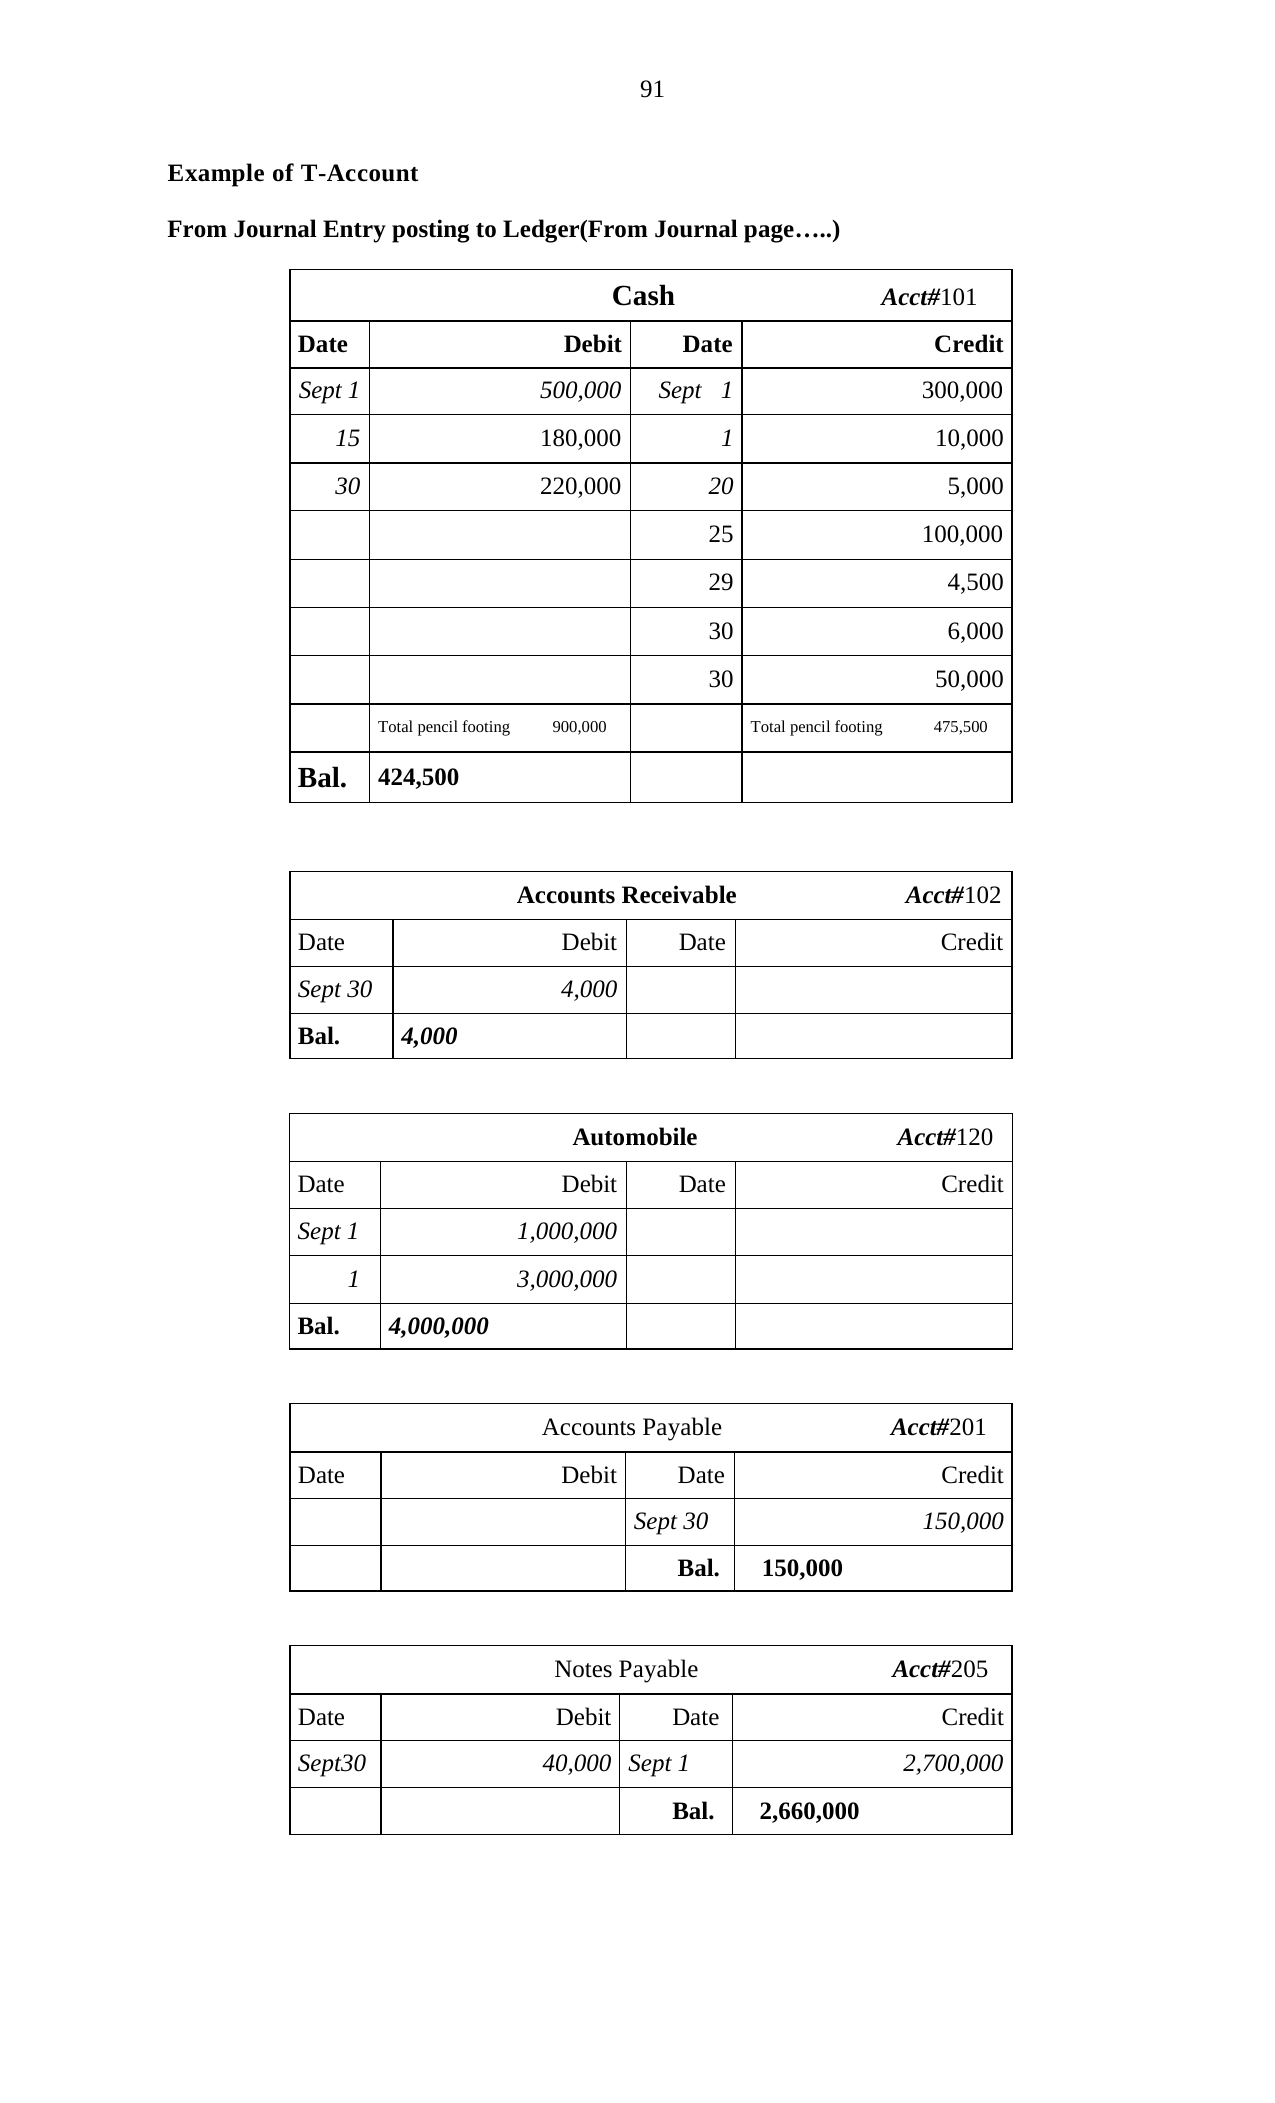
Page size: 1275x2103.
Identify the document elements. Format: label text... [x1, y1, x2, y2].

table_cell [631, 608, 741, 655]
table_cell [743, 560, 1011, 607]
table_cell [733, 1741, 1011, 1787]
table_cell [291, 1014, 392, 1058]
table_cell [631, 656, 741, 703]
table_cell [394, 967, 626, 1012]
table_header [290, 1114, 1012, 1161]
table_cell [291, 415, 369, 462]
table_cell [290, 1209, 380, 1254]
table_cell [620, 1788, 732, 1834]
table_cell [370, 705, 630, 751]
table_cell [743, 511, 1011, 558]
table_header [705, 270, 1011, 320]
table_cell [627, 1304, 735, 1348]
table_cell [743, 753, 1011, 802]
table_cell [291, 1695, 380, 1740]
subtitle Example of T-Account [167, 158, 1096, 187]
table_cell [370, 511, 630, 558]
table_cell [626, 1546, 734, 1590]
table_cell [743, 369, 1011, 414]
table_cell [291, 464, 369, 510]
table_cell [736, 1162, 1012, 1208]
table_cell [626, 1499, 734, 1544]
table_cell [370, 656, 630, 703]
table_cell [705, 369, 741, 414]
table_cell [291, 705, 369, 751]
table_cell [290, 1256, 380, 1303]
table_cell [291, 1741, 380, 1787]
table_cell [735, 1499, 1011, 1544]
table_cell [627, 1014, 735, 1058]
text From Journal Entry posting to Ledger(From Journal page…..) [167, 214, 1096, 242]
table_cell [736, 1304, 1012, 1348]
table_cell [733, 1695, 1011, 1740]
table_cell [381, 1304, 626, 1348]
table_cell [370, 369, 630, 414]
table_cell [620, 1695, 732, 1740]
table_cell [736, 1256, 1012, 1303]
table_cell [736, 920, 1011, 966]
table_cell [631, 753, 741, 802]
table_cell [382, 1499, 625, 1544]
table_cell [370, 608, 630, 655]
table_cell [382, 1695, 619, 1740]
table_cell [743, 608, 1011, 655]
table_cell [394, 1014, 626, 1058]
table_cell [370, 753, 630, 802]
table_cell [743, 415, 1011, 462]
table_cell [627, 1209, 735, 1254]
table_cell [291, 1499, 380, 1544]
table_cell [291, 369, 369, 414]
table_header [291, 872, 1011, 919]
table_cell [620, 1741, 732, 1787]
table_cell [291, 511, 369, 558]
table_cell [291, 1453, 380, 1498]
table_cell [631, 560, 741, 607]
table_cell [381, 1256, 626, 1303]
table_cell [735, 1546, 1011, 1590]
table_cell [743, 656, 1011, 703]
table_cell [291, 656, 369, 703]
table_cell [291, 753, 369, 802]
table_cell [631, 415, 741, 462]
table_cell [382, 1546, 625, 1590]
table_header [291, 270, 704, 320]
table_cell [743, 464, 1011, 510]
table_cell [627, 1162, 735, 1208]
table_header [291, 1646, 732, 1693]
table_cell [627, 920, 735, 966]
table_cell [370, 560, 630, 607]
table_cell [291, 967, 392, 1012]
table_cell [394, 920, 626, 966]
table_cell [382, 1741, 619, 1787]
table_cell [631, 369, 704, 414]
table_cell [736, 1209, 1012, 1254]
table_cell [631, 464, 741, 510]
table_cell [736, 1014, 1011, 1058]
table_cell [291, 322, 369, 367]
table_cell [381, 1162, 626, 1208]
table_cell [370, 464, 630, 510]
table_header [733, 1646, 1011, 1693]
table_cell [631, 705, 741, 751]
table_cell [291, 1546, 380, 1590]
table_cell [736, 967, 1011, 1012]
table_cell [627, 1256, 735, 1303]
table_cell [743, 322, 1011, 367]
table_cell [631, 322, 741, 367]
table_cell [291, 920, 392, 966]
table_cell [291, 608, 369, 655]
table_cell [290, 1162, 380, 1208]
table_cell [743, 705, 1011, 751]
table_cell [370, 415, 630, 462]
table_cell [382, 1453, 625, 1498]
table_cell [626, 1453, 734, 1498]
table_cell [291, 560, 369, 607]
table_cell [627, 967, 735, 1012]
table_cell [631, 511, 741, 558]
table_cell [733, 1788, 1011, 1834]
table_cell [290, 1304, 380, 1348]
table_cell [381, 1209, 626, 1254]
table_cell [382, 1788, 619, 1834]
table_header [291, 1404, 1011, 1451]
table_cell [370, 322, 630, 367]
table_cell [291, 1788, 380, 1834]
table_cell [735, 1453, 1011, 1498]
